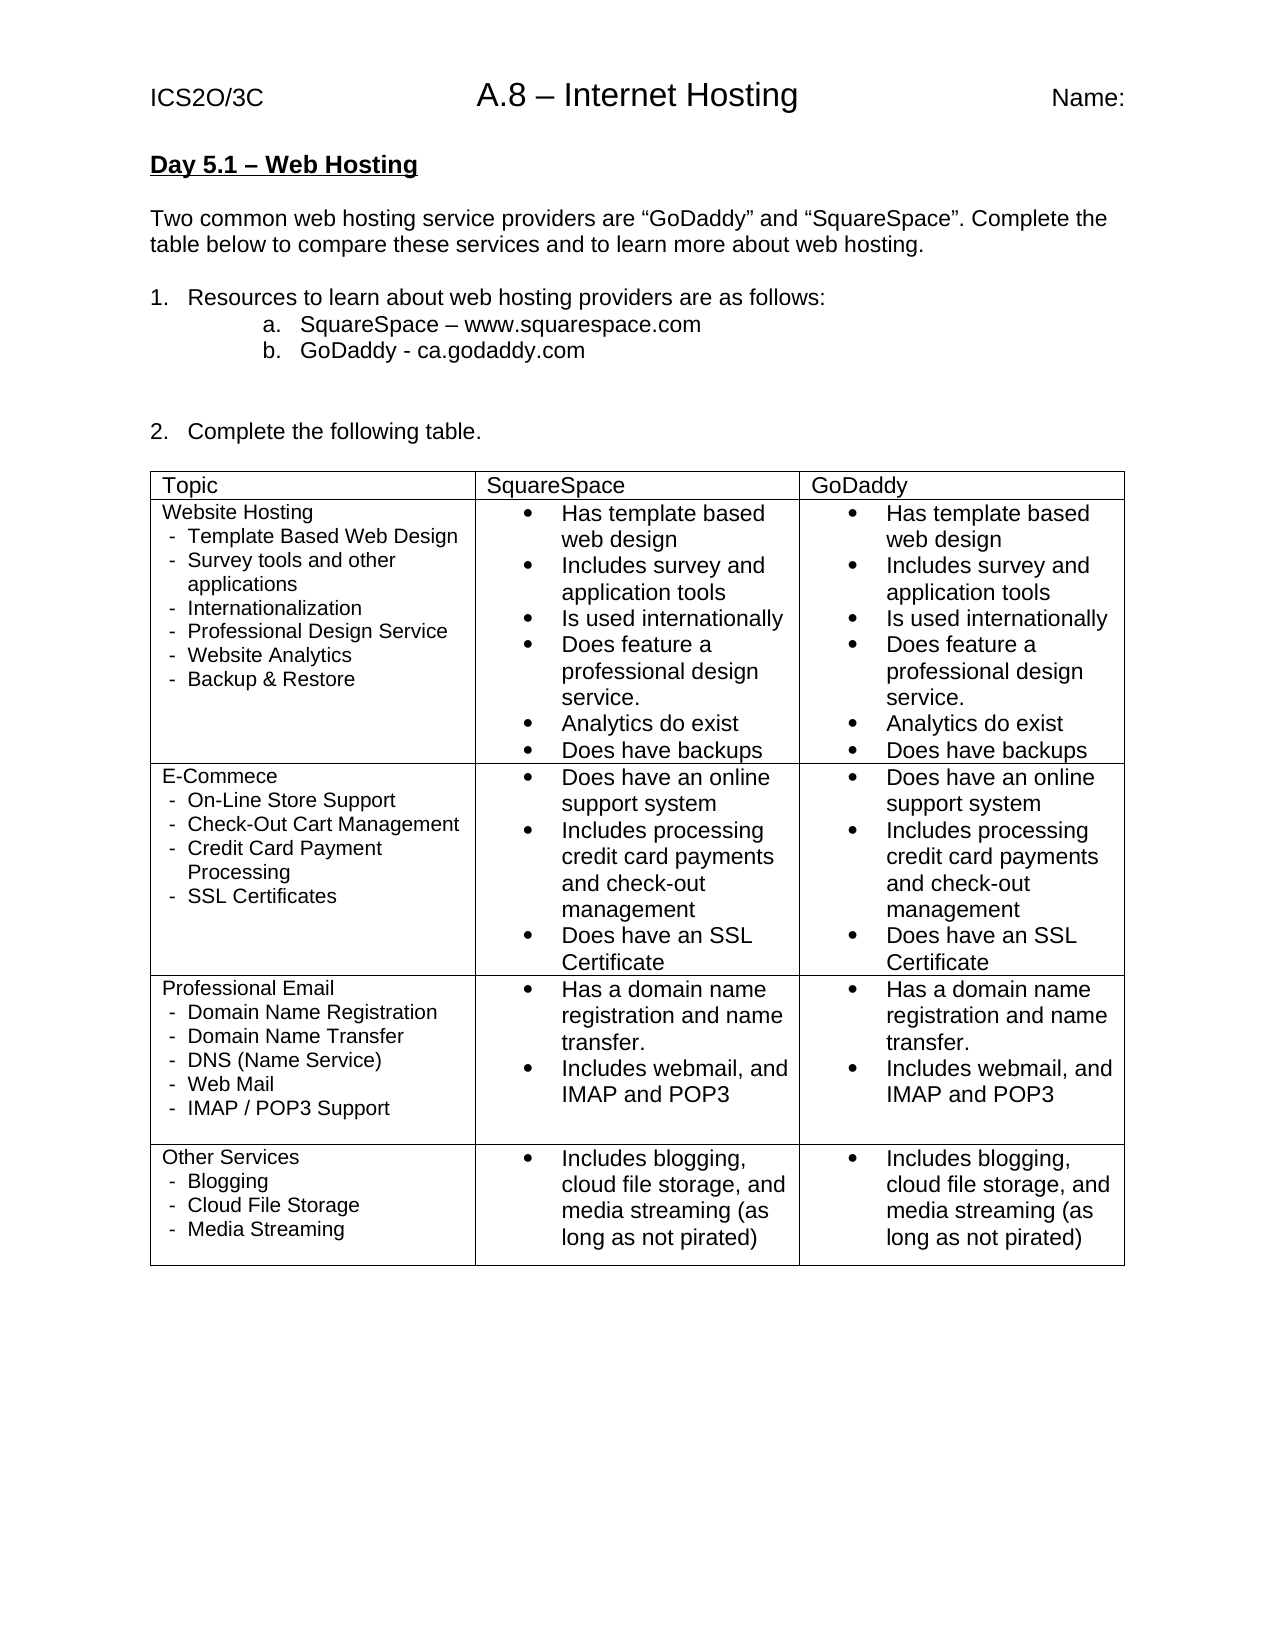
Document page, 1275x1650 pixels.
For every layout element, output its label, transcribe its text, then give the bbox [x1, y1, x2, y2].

table_cell E-Commece On-Line Store Support Check-Out Cart Management Credit Card Payment Processing SSL Certificates [151, 764, 475, 975]
text Day 5.1 – Web Hosting [150, 150, 1125, 179]
table_cell Website Hosting Template Based Web Design Survey tools and other applications Internationalization Professional Design Service Website Analytics Backup & Restore [151, 500, 475, 763]
table_cell Other Services Blogging Cloud File Storage Media Streaming [151, 1145, 475, 1264]
table_cell Has a domain name registration and name transfer. Includes webmail, and IMAP and POP3 [476, 976, 799, 1144]
table_header Topic [151, 472, 475, 498]
list Resources to learn about web hosting providers are as follows: [150, 284, 1125, 311]
table_cell Includes blogging, cloud file storage, and media streaming (as long as not pirated) [476, 1145, 799, 1264]
table_cell Has template based web design Includes survey and application tools Is used internationally Does feature a professional design service. Analytics do exist Does have backups [800, 500, 1124, 763]
table_cell Has a domain name registration and name transfer. Includes webmail, and IMAP and POP3 [800, 976, 1124, 1144]
list GoDaddy - ca.godaddy.com [262, 337, 1125, 418]
table_cell Has template based web design Includes survey and application tools Is used internationally Does feature a professional design service. Analytics do exist Does have backups [476, 500, 799, 763]
table_cell Professional Email Domain Name Registration Domain Name Transfer DNS (Name Service) Web Mail IMAP / POP3 Support [151, 976, 475, 1144]
list Complete the following table. [150, 418, 1125, 445]
table_header SquareSpace [476, 472, 799, 498]
table_cell Does have an online support system Includes processing credit card payments and check-out management Does have an SSL Certificate [800, 764, 1124, 975]
text Two common web hosting service providers are “GoDaddy” and “SquareSpace”. Complete the table below to compare these services and to learn more about web hosting. [150, 205, 1125, 258]
table_cell Includes blogging, cloud file storage, and media streaming (as long as not pirated) [800, 1145, 1124, 1264]
list SquareSpace – www.squarespace.com [262, 311, 1125, 337]
table_header GoDaddy [800, 472, 1124, 498]
table_cell Does have an online support system Includes processing credit card payments and check-out management Does have an SSL Certificate [476, 764, 799, 975]
